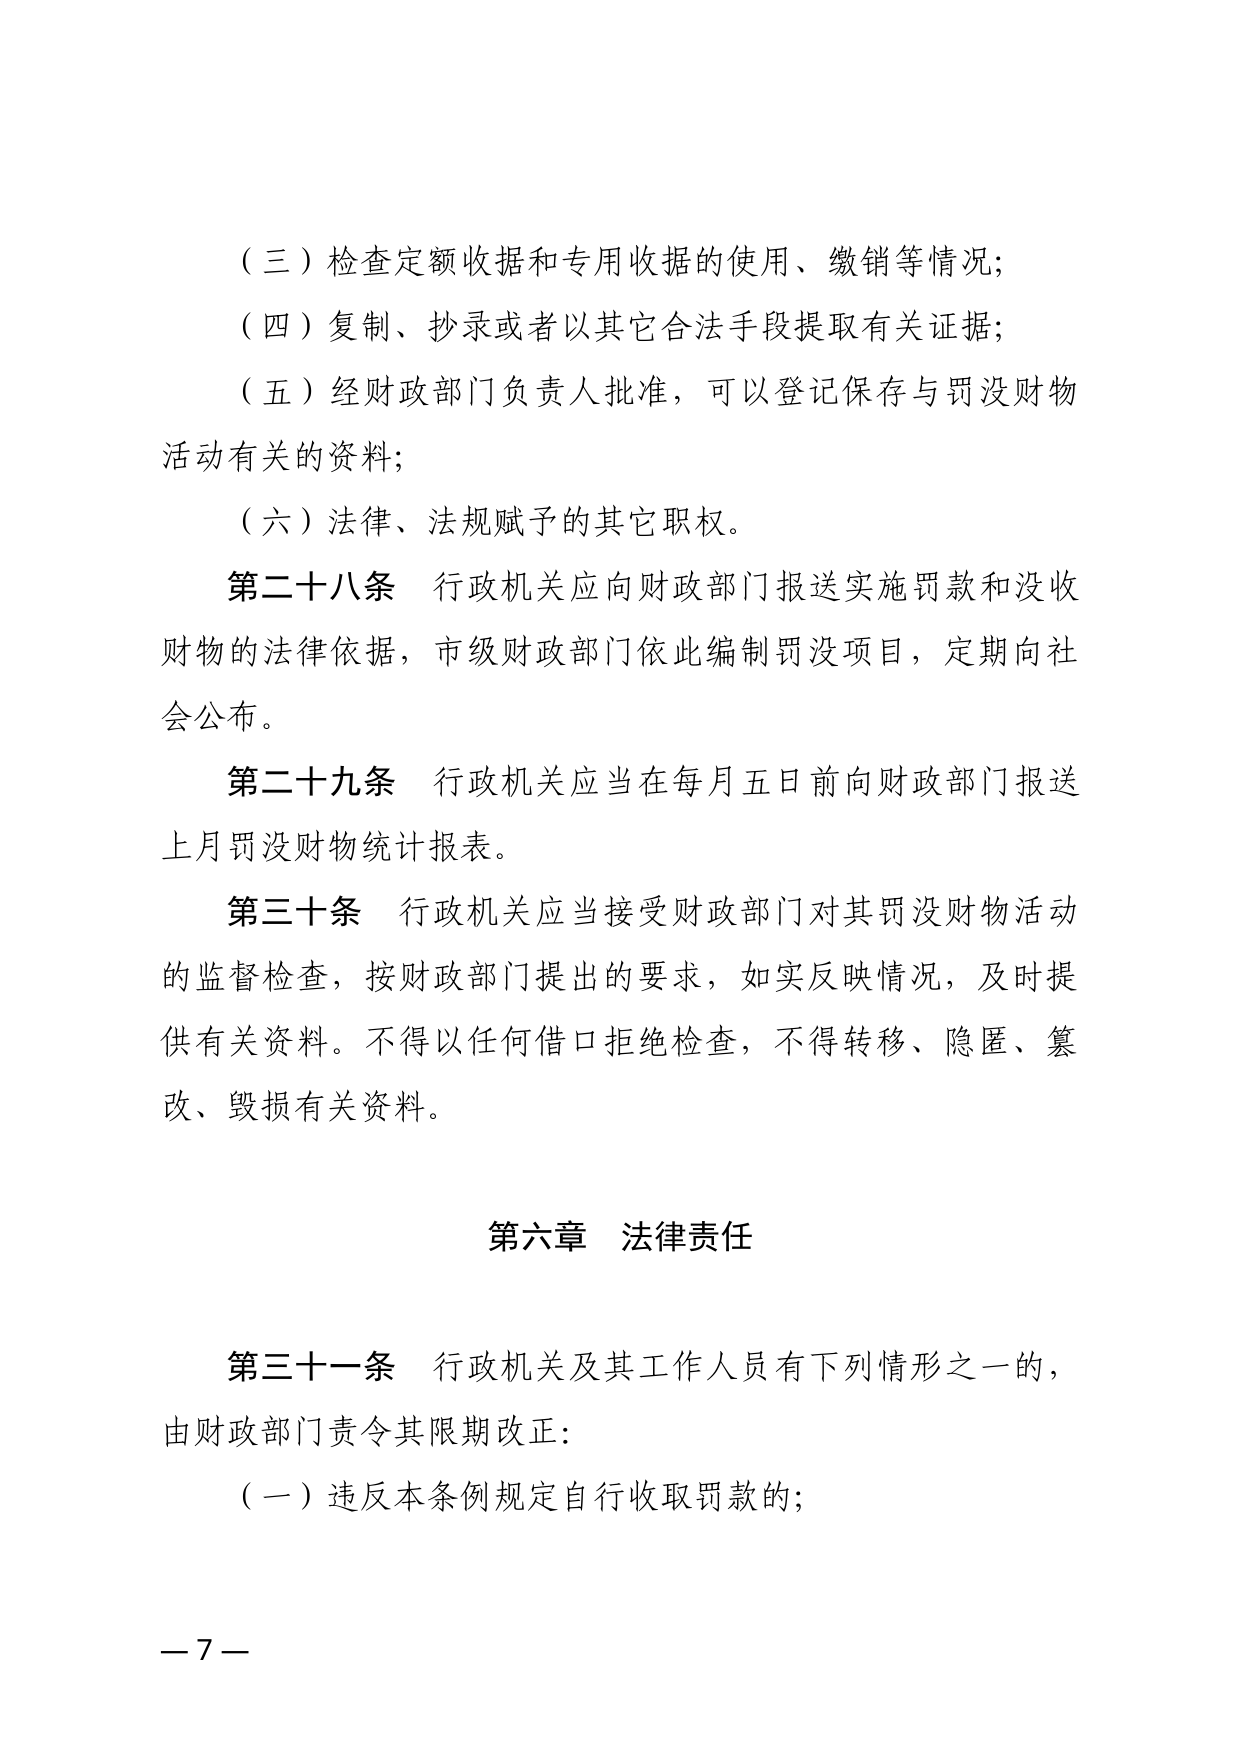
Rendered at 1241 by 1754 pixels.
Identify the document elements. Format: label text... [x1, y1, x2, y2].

text 第二十九条 行政机关应当在每月五日前向财政部门报送上月罚没财物统计报表。 [159, 747, 1081, 877]
text （一）违反本条例规定自行收取罚款的； [159, 1462, 1081, 1527]
text （六）法律、法规赋予的其它职权。 [159, 487, 1081, 552]
text （三）检查定额收据和专用收据的使用、缴销等情况； [159, 227, 1081, 292]
text （四）复制、抄录或者以其它合法手段提取有关证据； [159, 292, 1081, 357]
text 第三十条 行政机关应当接受财政部门对其罚没财物活动的监督检查，按财政部门提出的要求，如实反映情况，及时提供有关资料。不得以任何借口拒绝检查，不得转移、隐匿、篡改、毁损有关资料。 [159, 877, 1081, 1137]
text 第三十一条 行政机关及其工作人员有下列情形之一的，由财政部门责令其限期改正： [159, 1332, 1081, 1462]
text 第二十八条 行政机关应向财政部门报送实施罚款和没收财物的法律依据，市级财政部门依此编制罚没项目，定期向社会公布。 [159, 552, 1081, 747]
list 第六章 法律责任 [159, 1202, 1081, 1267]
text （五）经财政部门负责人批准，可以登记保存与罚没财物活动有关的资料； [159, 357, 1081, 487]
